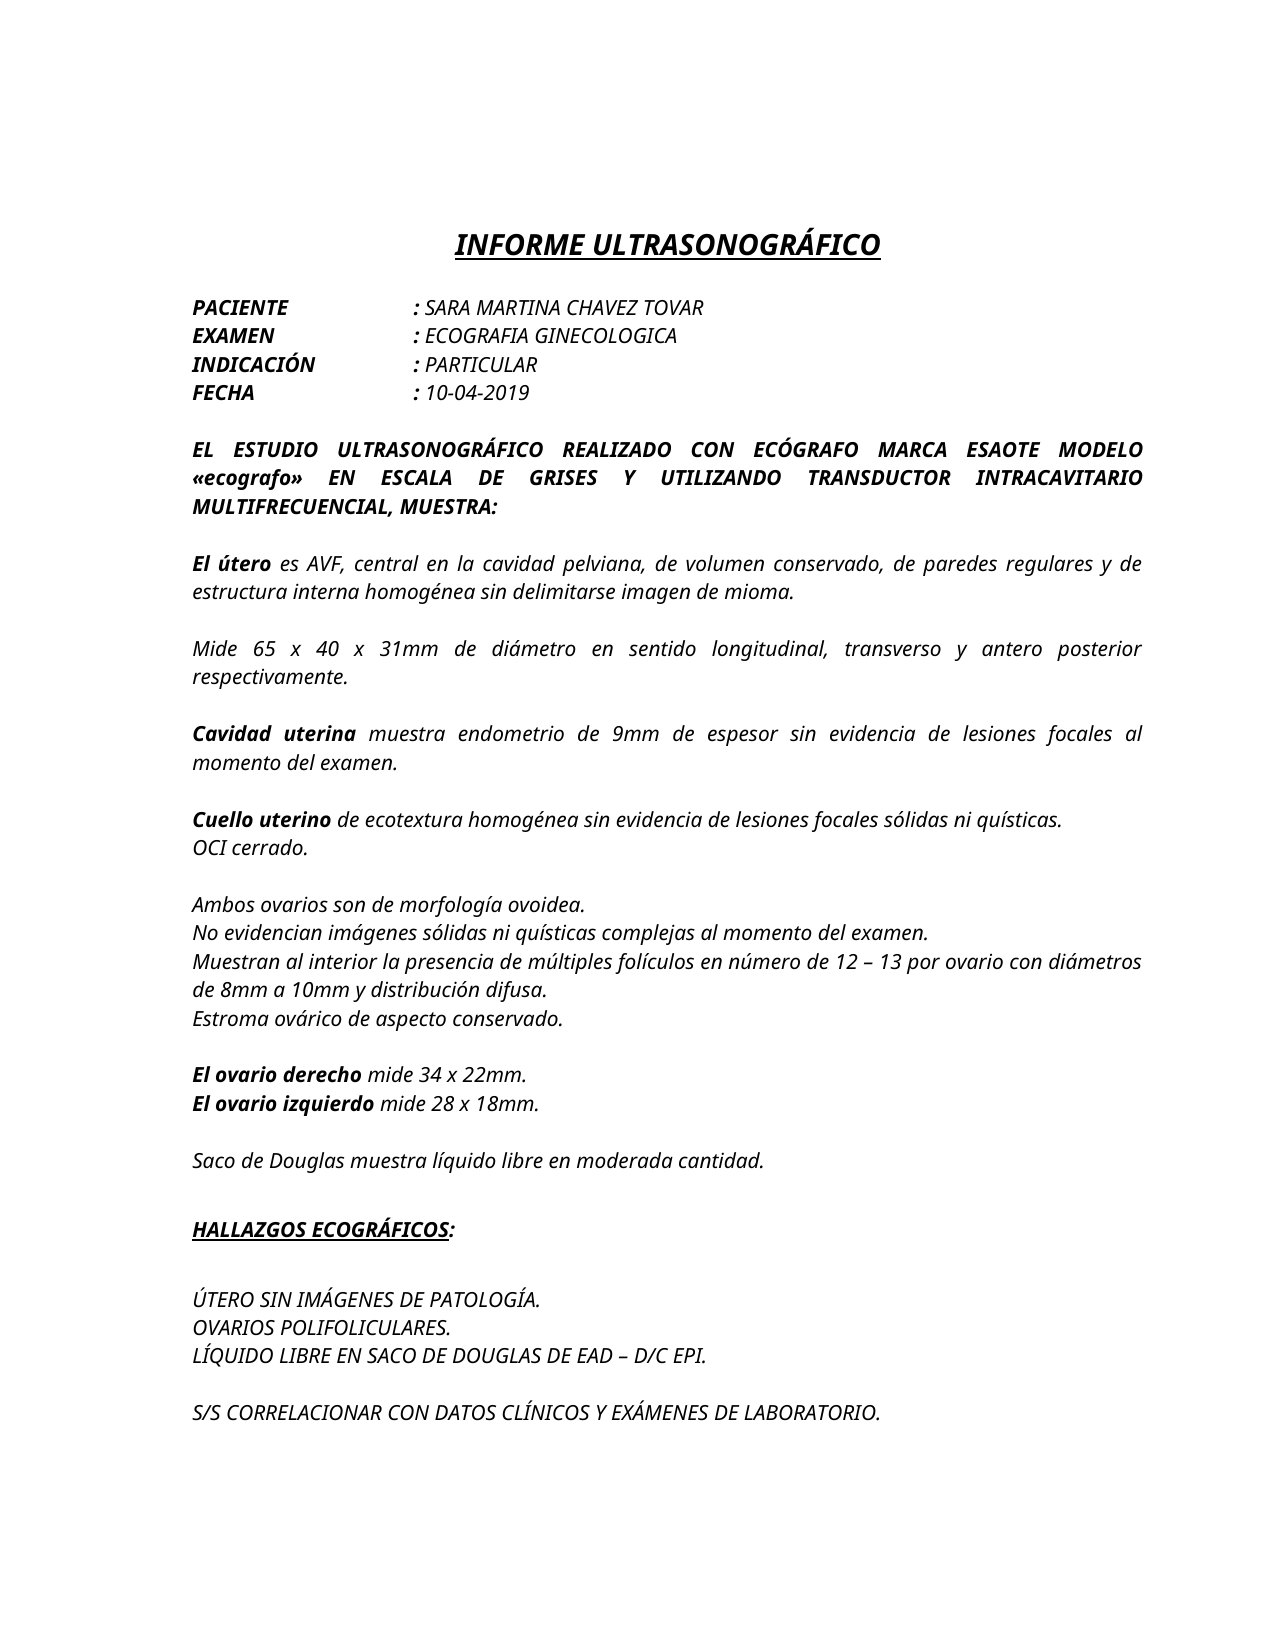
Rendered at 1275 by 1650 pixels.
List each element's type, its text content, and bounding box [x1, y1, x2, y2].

text El útero es AVF, central en la cavidad pelviana, de volumen conservado, de paredes regulares y de estructura interna homogénea sin delimitarse imagen de mioma. [192, 549, 1144, 606]
text INDICACIÓN : PARTICULAR [192, 350, 1144, 378]
text EXAMEN : ECOGRAFIA GINECOLOGICA [192, 321, 1144, 350]
text El ovario izquierdo mide 28 x 18mm. [192, 1089, 1144, 1117]
text HALLAZGOS ECOGRÁFICOS: [192, 1215, 1144, 1244]
text El ovario derecho mide 34 x 22mm. [192, 1061, 1144, 1089]
text S/S CORRELACIONAR CON DATOS CLÍNICOS Y EXÁMENES DE LABORATORIO. [192, 1398, 1144, 1427]
text No evidencian imágenes sólidas ni quísticas complejas al momento del examen. [192, 918, 1144, 947]
text OCI cerrado. [192, 833, 1144, 862]
text Cuello uterino de ecotextura homogénea sin evidencia de lesiones focales sólidas ni quísticas. [192, 805, 1144, 833]
text ÚTERO SIN IMÁGENES DE PATOLOGÍA. [192, 1285, 1144, 1313]
text FECHA : 10-04-2019 [192, 378, 1144, 407]
text EL ESTUDIO ULTRASONOGRÁFICO REALIZADO CON ECÓGRAFO MARCA ESAOTE MODELO «ecografo» EN ESCALA DE GRISES Y UTILIZANDO TRANSDUCTOR INTRACAVITARIO MULTIFRECUENCIAL, MUESTRA: [192, 435, 1144, 520]
text Saco de Douglas muestra líquido libre en moderada cantidad. [192, 1146, 1144, 1174]
text Mide 65 x 40 x 31mm de diámetro en sentido longitudinal, transverso y antero posterior respectivamente. [192, 634, 1144, 691]
text LÍQUIDO LIBRE EN SACO DE DOUGLAS DE EAD – D/C EPI. [192, 1342, 1144, 1370]
text Cavidad uterina muestra endometrio de 9mm de espesor sin evidencia de lesiones focales al momento del examen. [192, 719, 1144, 776]
text Ambos ovarios son de morfología ovoidea. [192, 890, 1144, 918]
text Muestran al interior la presencia de múltiples folículos en número de 12 – 13 por ovario con diámetros de 8mm a 10mm y distribución difusa. [192, 947, 1144, 1004]
text PACIENTE : SARA MARTINA CHAVEZ TOVAR [192, 293, 1144, 321]
text OVARIOS POLIFOLICULARES. [192, 1313, 1144, 1342]
title INFORME ULTRASONOGRÁFICO [192, 225, 1144, 264]
text Estroma ovárico de aspecto conservado. [192, 1004, 1144, 1032]
